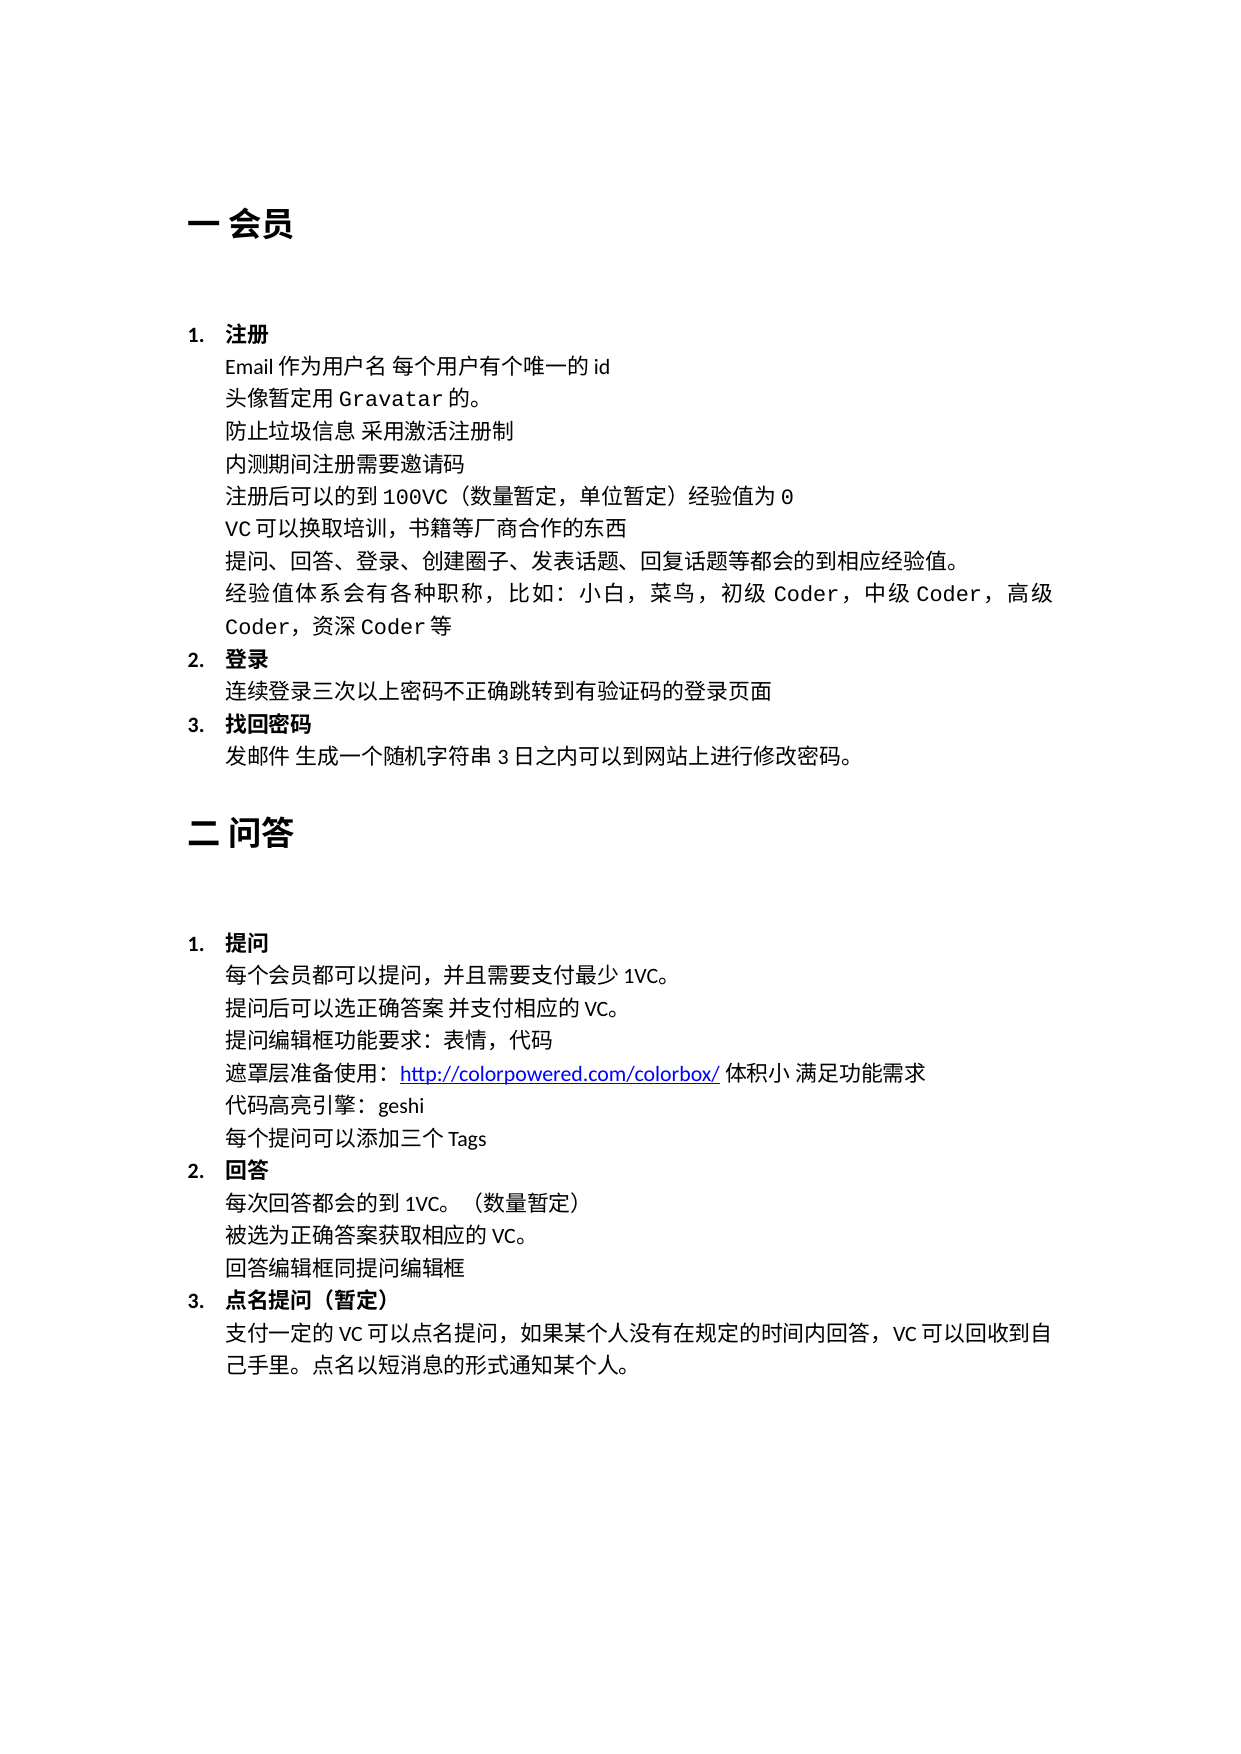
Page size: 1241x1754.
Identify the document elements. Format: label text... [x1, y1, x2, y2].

list 连续登录三次以上密码不正确跳转到有验证码的登录页面 [225, 674, 1053, 706]
list 每个会员都可以提问，并且需要支付最少1VC。 [225, 958, 1053, 991]
list 被选为正确答案获取相应的VC。 [225, 1218, 1053, 1251]
list 发邮件 生成一个随机字符串 3日之内可以到网站上进行修改密码。 [225, 739, 1053, 771]
list 遮罩层准备使用：http://colorpowered.com/colorbox/ 体积小 满足功能需求 [225, 1056, 1053, 1088]
list 头像暂定用Gravatar的。 [225, 381, 1053, 414]
subtitle 二 问答 [187, 798, 1053, 863]
list 登录 [187, 641, 1053, 674]
list 回答编辑框同提问编辑框 [225, 1251, 1053, 1283]
list 回答 [187, 1153, 1053, 1186]
list 每个提问可以添加三个Tags [225, 1121, 1053, 1153]
list 提问后可以选正确答案 并支付相应的VC。 [225, 991, 1053, 1023]
list 代码高亮引擎：geshi [225, 1088, 1053, 1121]
list 内测期间注册需要邀请码 [225, 446, 1053, 479]
list 点名提问（暂定） [187, 1283, 1053, 1316]
list VC可以换取培训，书籍等厂商合作的东西 [225, 511, 1053, 544]
list 提问、回答、登录、创建圈子、发表话题、回复话题等都会的到相应经验值。 [225, 544, 1053, 576]
list 提问编辑框功能要求：表情，代码 [225, 1023, 1053, 1056]
list 提问 [187, 926, 1053, 958]
list 防止垃圾信息 采用激活注册制 [225, 414, 1053, 446]
list 支付一定的VC可以点名提问，如果某个人没有在规定的时间内回答，VC可以回收到自己手里。点名以短消息的形式通知某个人。 [225, 1316, 1053, 1381]
list 找回密码 [187, 706, 1053, 739]
list 注册 [187, 316, 1053, 349]
list Email作为用户名 每个用户有个唯一的id [225, 349, 1053, 381]
list 经验值体系会有各种职称，比如：小白，菜鸟，初级Coder，中级Coder，高级Coder，资深Coder等 [225, 576, 1053, 641]
list 每次回答都会的到1VC。（数量暂定） [225, 1186, 1053, 1218]
subtitle 一 会员 [187, 189, 1053, 254]
list 注册后可以的到100VC（数量暂定，单位暂定）经验值为0 [225, 479, 1053, 511]
